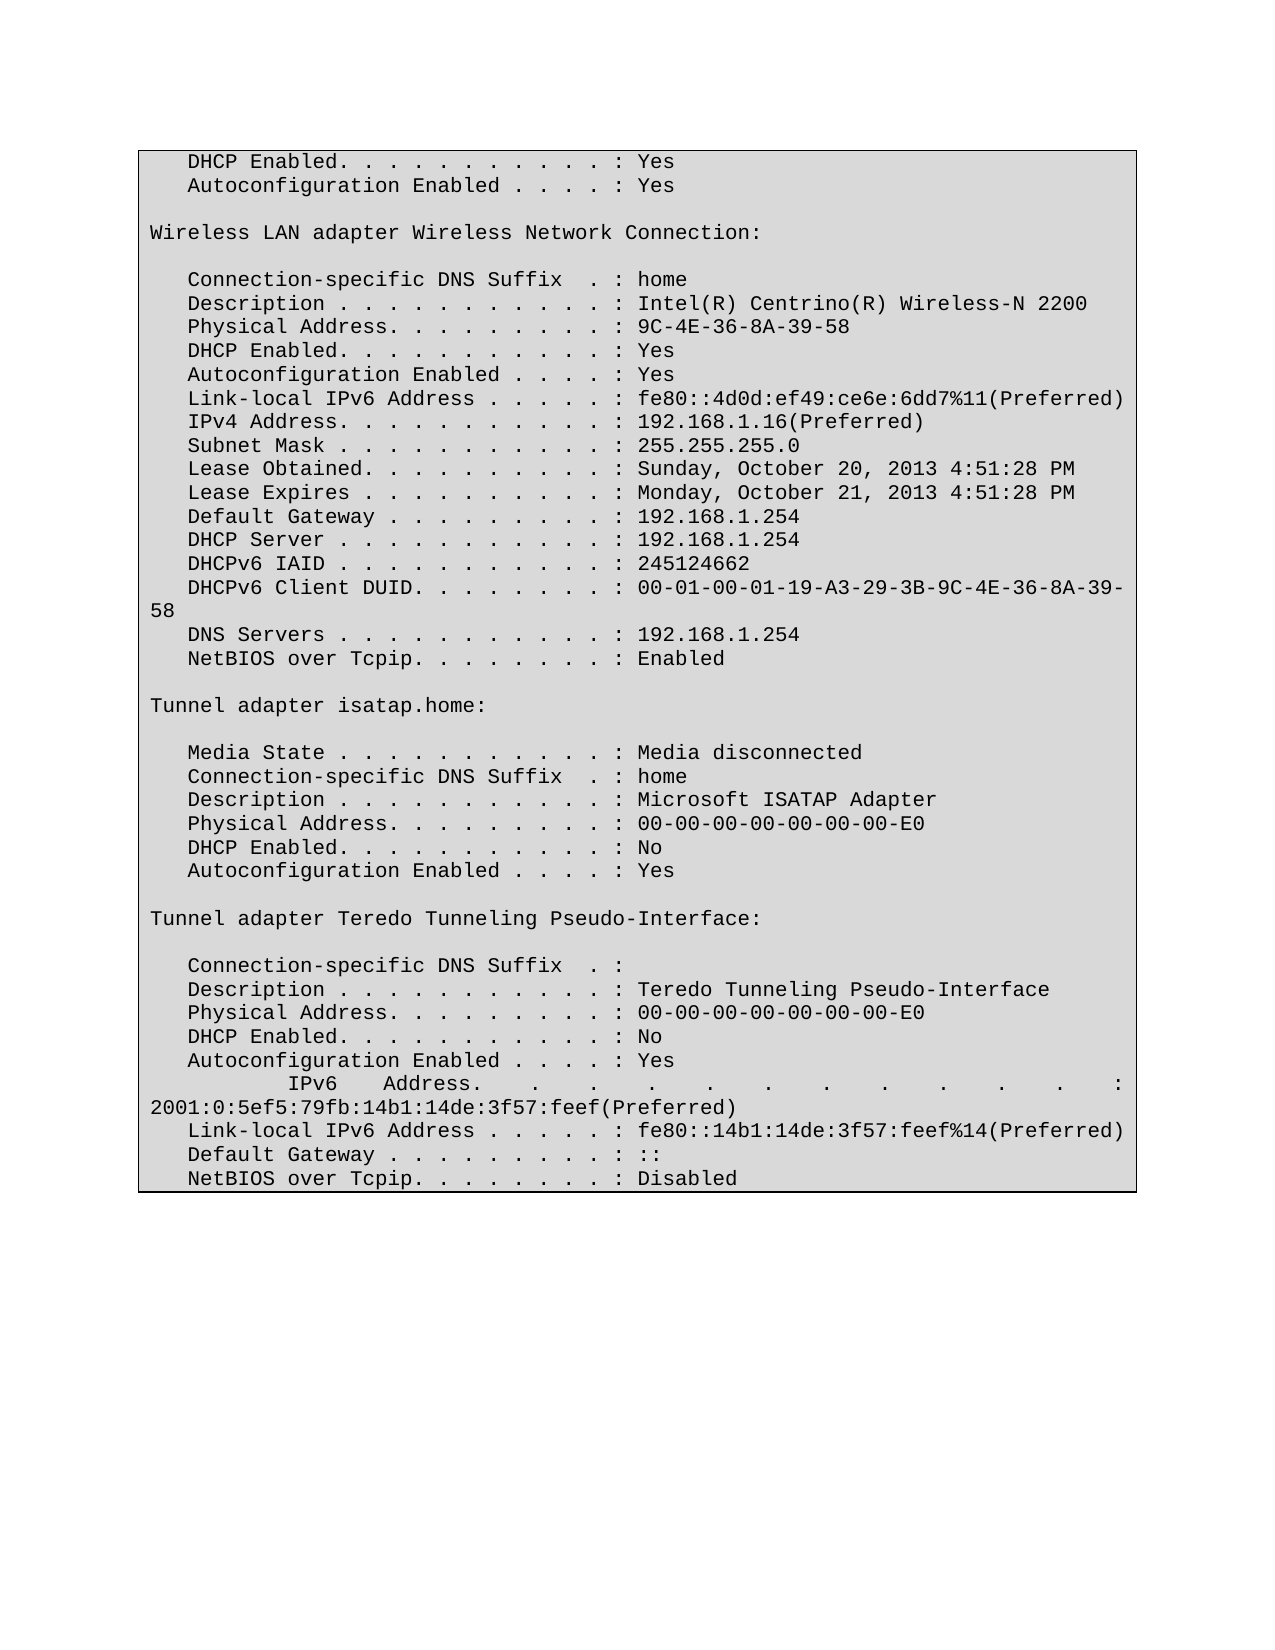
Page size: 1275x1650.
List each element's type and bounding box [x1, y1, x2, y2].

table_header [139, 151, 1136, 1191]
